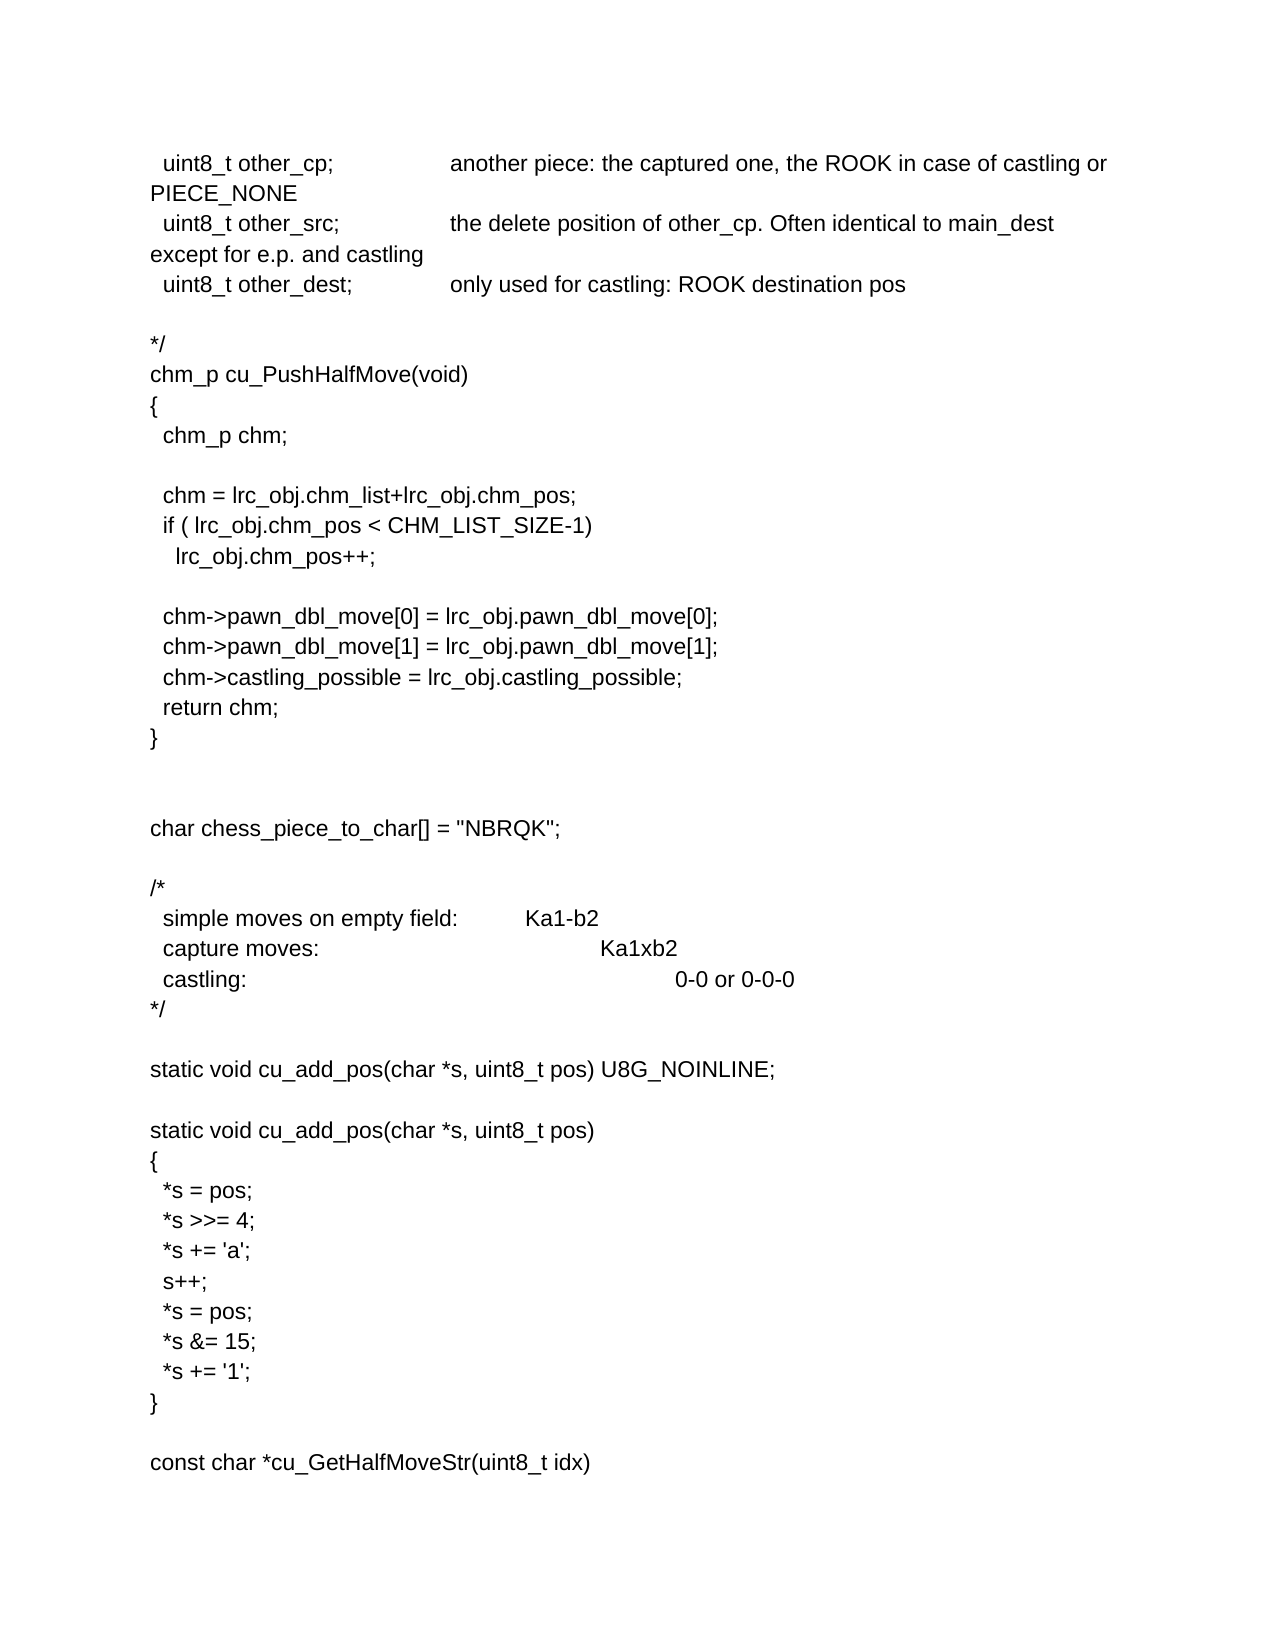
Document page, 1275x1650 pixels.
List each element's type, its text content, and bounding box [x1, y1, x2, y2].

text uint8_t other_src; the delete position of other_cp. Often identical to main_dest except for e.p. and castling [150, 210, 1125, 267]
text { [150, 1147, 1125, 1173]
text } [150, 724, 1125, 750]
text static void cu_add_pos(char *s, uint8_t pos) U8G_NOINLINE; [150, 1056, 1125, 1083]
text chm->pawn_dbl_move[1] = lrc_obj.pawn_dbl_move[1]; [150, 633, 1125, 660]
text chm->pawn_dbl_move[0] = lrc_obj.pawn_dbl_move[0]; [150, 603, 1125, 629]
text const char *cu_GetHalfMoveStr(uint8_t idx) [150, 1449, 1125, 1475]
text *s += 'a'; [150, 1237, 1125, 1264]
text static void cu_add_pos(char *s, uint8_t pos) [150, 1117, 1125, 1143]
text lrc_obj.chm_pos++; [150, 543, 1125, 569]
text chm = lrc_obj.chm_list+lrc_obj.chm_pos; [150, 482, 1125, 509]
text *s = pos; [150, 1298, 1125, 1324]
text chm->castling_possible = lrc_obj.castling_possible; [150, 663, 1125, 690]
text castling: 0-0 or 0-0-0 [150, 966, 1125, 992]
text uint8_t other_dest; only used for castling: ROOK destination pos [150, 271, 1125, 297]
text simple moves on empty field: Ka1-b2 [150, 905, 1125, 932]
text capture moves: Ka1xb2 [150, 935, 1125, 962]
text if ( lrc_obj.chm_pos < CHM_LIST_SIZE-1) [150, 512, 1125, 539]
text *s = pos; [150, 1177, 1125, 1203]
text *s += '1'; [150, 1358, 1125, 1385]
text { [150, 392, 1125, 418]
text *s >>= 4; [150, 1207, 1125, 1234]
text } [150, 1388, 1125, 1415]
text return chm; [150, 694, 1125, 720]
text */ [150, 996, 1125, 1022]
text */ [150, 331, 1125, 358]
text char chess_piece_to_char[] = "NBRQK"; [150, 814, 1125, 841]
text *s &= 15; [150, 1328, 1125, 1354]
text s++; [150, 1268, 1125, 1294]
text uint8_t other_cp; another piece: the captured one, the ROOK in case of castling or PIECE_NONE [150, 150, 1125, 207]
text /* [150, 875, 1125, 901]
text chm_p cu_PushHalfMove(void) [150, 361, 1125, 388]
text chm_p chm; [150, 422, 1125, 448]
